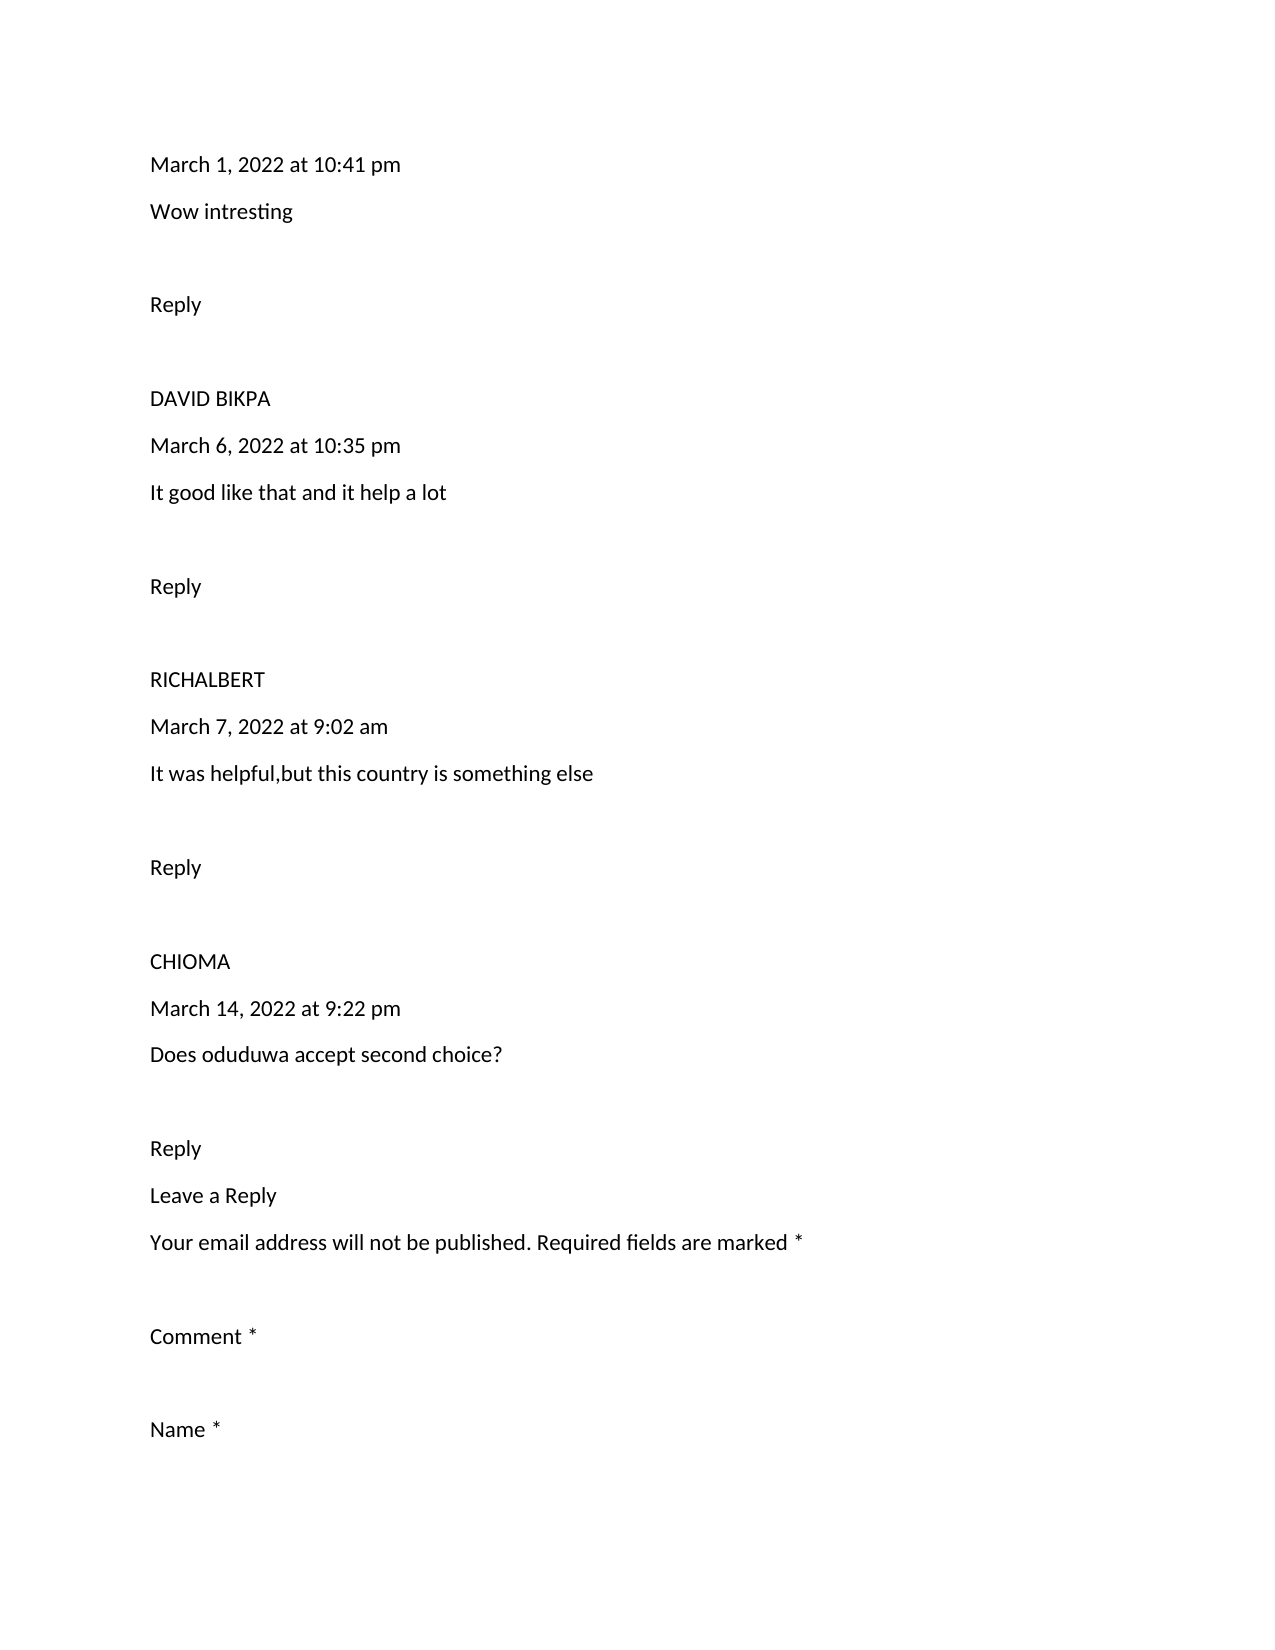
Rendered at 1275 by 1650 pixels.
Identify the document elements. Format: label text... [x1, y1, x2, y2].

text It good like that and it help a lot [150, 478, 1125, 506]
text Comment * [150, 1322, 1125, 1350]
text Wow intresting [150, 197, 1125, 225]
text March 6, 2022 at 10:35 pm [150, 431, 1125, 459]
text RICHALBERT [150, 666, 1125, 694]
text Does oduduwa accept second choice? [150, 1041, 1125, 1069]
text Reply [150, 291, 1125, 319]
text Name * [150, 1416, 1125, 1444]
text It was helpful,but this country is something else [150, 759, 1125, 787]
text March 1, 2022 at 10:41 pm [150, 150, 1125, 178]
text March 7, 2022 at 9:02 am [150, 712, 1125, 741]
text Reply [150, 1134, 1125, 1162]
text Leave a Reply [150, 1181, 1125, 1209]
text March 14, 2022 at 9:22 pm [150, 994, 1125, 1022]
text Reply [150, 572, 1125, 600]
text CHIOMA [150, 947, 1125, 975]
text Your email address will not be published. Required fields are marked * [150, 1228, 1125, 1256]
text DAVID BIKPA [150, 384, 1125, 412]
text Reply [150, 853, 1125, 881]
